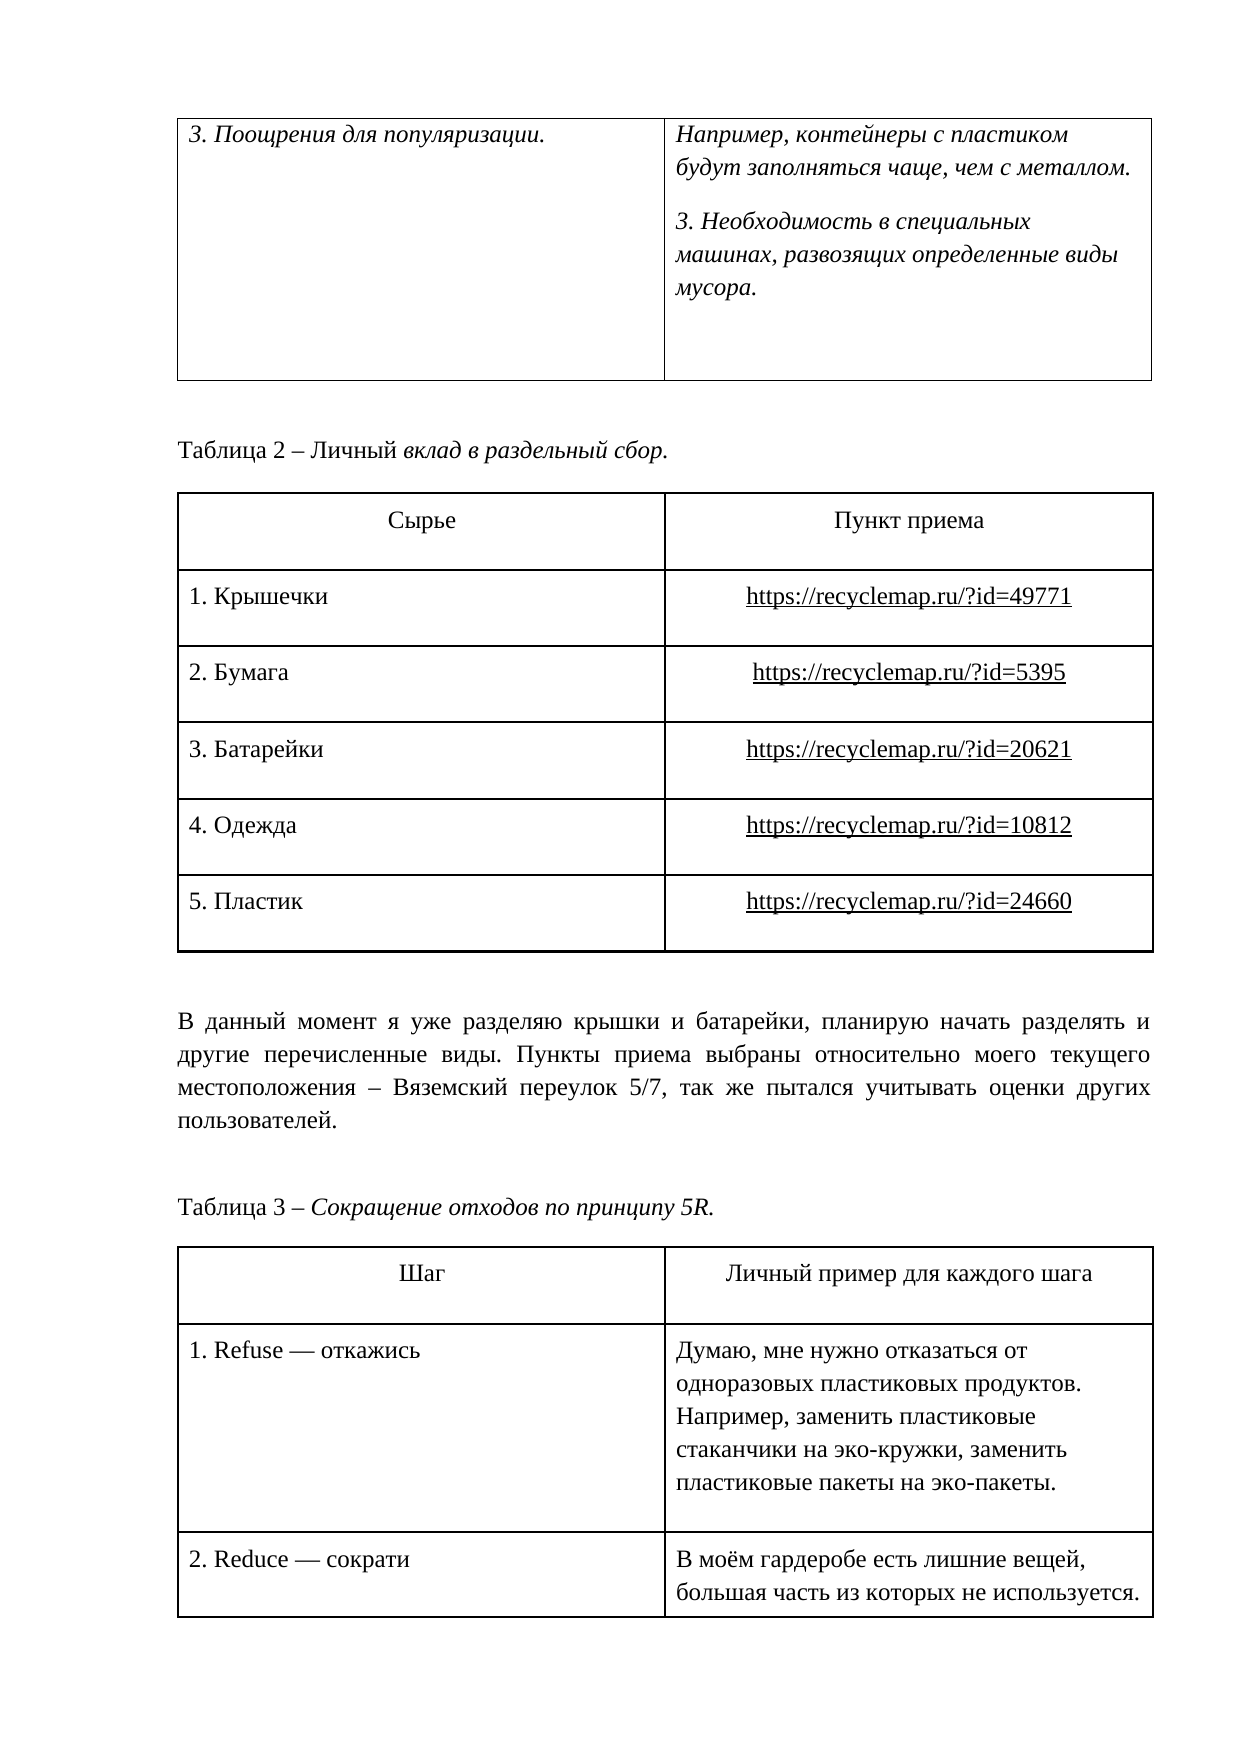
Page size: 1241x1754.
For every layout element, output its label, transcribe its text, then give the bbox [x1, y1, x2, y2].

text Таблица 2 – Личный вклад в раздельный сбор. [177, 435, 1152, 463]
table_cell 3. Батарейки [179, 723, 664, 798]
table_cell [666, 1533, 1152, 1616]
text Таблица 3 – Сокращение отходов по принципу 5R. [177, 1159, 1152, 1221]
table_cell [178, 119, 664, 380]
table_header Сырье [179, 494, 664, 568]
table_cell https://recyclemap.ru/?id=49771 [666, 571, 1152, 645]
table_header Пункт приема [666, 494, 1152, 568]
table_cell 2. Бумага [179, 647, 664, 721]
text В данный момент я уже разделяю крышки и батарейки, планирую начать разделять и другие перечисленные виды. Пункты приема выбраны относительно моего текущего местоположения – Вяземский переулок 5/7, так же пытался учитывать оценки других пользователей. [177, 1006, 1152, 1134]
table_cell 1. Крышечки [179, 571, 664, 645]
table_cell https://recyclemap.ru/?id=5395 [666, 647, 1152, 721]
table_header Шаг [179, 1248, 664, 1323]
table_cell 4. Одежда [179, 800, 664, 874]
table_cell https://recyclemap.ru/?id=10812 [666, 800, 1152, 874]
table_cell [665, 119, 1151, 380]
table_cell 1. Refuse — откажись [179, 1325, 664, 1531]
table_cell Думаю, мне нужно отказаться от одноразовых пластиковых продуктов. Например, заменить пластиковые стаканчики на эко-кружки, заменить пластиковые пакеты на эко-пакеты. [666, 1325, 1152, 1531]
table_cell 5. Пластик [179, 876, 664, 950]
table_header Личный пример для каждого шага [666, 1248, 1152, 1323]
table_cell https://recyclemap.ru/?id=20621 [666, 723, 1152, 798]
table_cell https://recyclemap.ru/?id=24660 [666, 876, 1152, 950]
table_cell 2. Reduce — сократи [179, 1533, 664, 1616]
